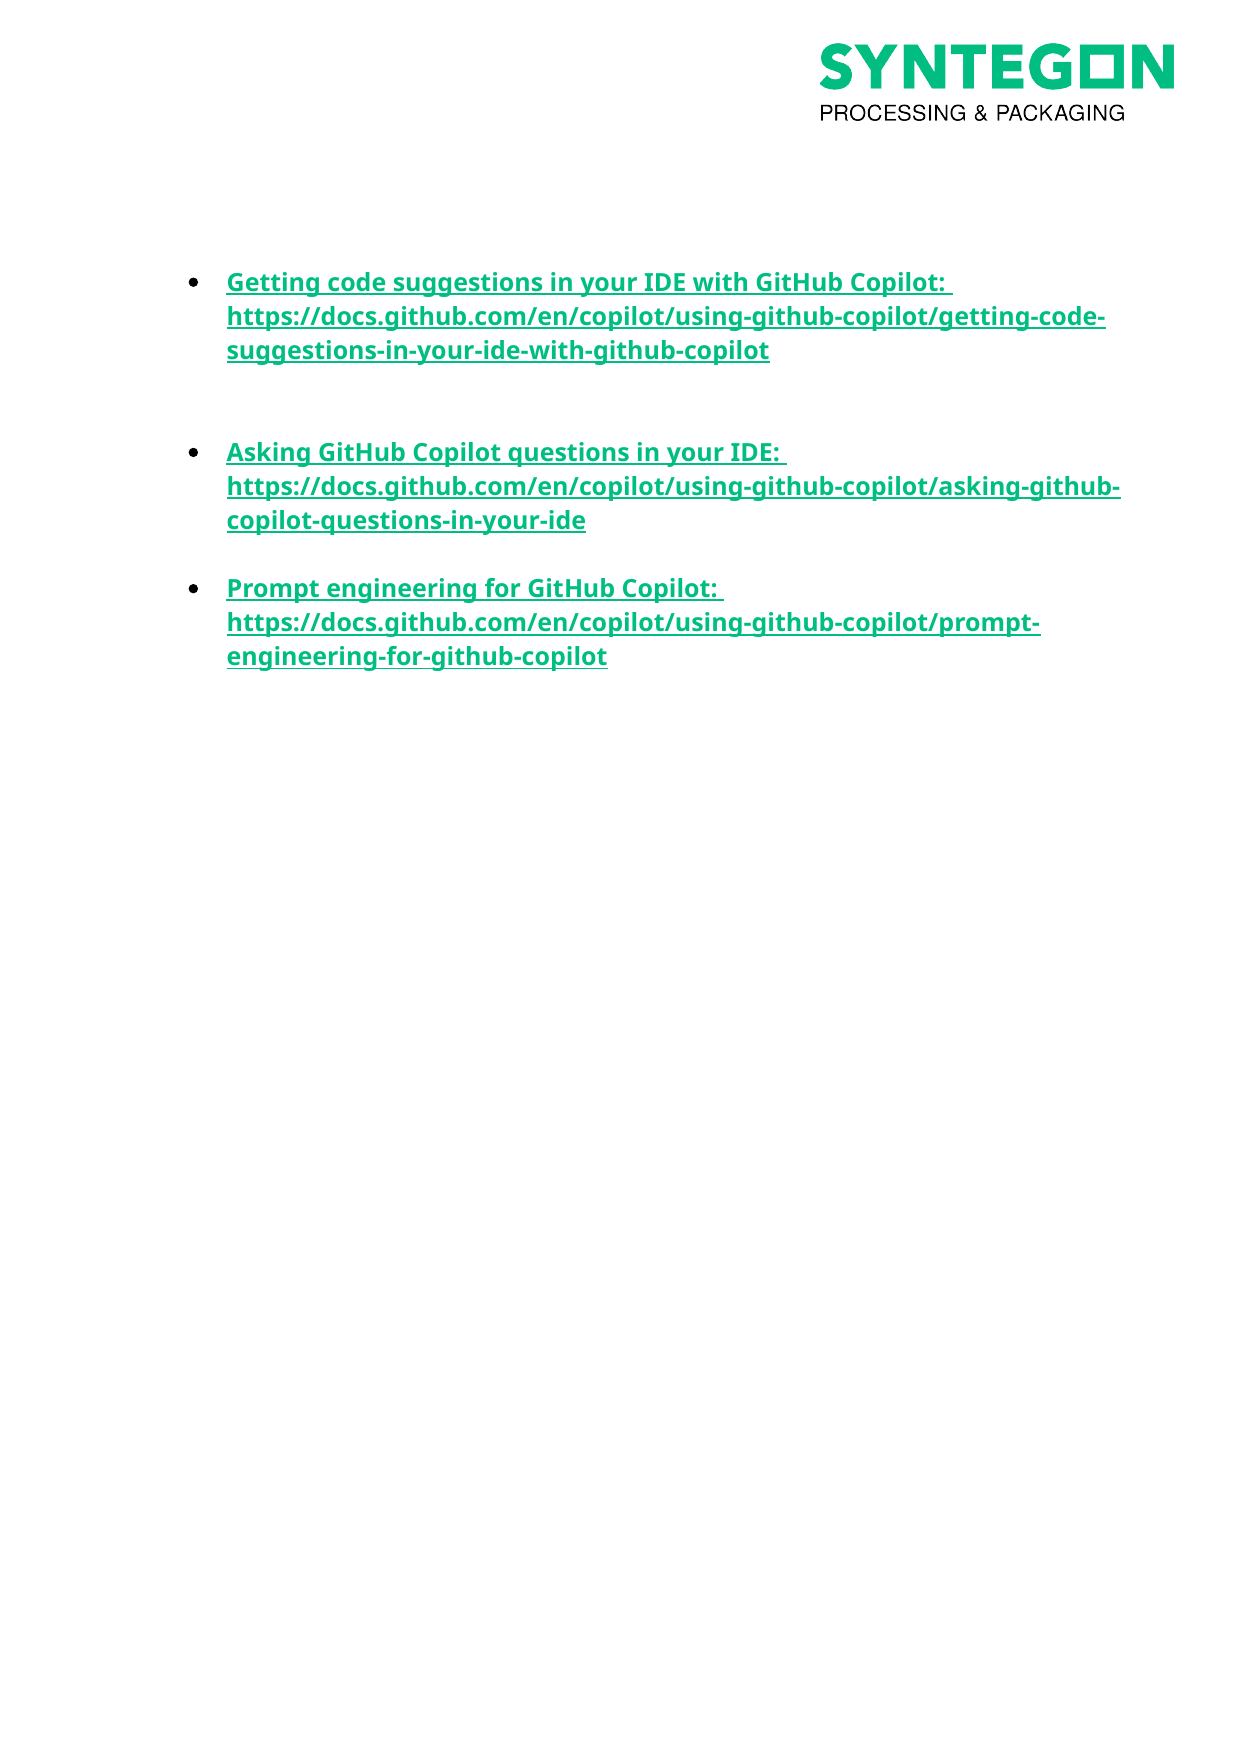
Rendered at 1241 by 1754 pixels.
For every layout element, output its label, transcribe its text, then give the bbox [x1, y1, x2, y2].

list Prompt engineering for GitHub Copilot: https://docs.github.com/en/copilot/using-github-copilot/prompt-engineering-for-github-copilot [189, 571, 1124, 673]
list Getting code suggestions in your IDE with GitHub Copilot: https://docs.github.com/en/copilot/using-github-copilot/getting-code-suggestions-in-your-ide-with-github-copilot [189, 264, 1124, 366]
picture [0, 0, 1240, 235]
list Asking GitHub Copilot questions in your IDE: https://docs.github.com/en/copilot/using-github-copilot/asking-github-copilot-questions-in-your-ide [189, 434, 1124, 537]
